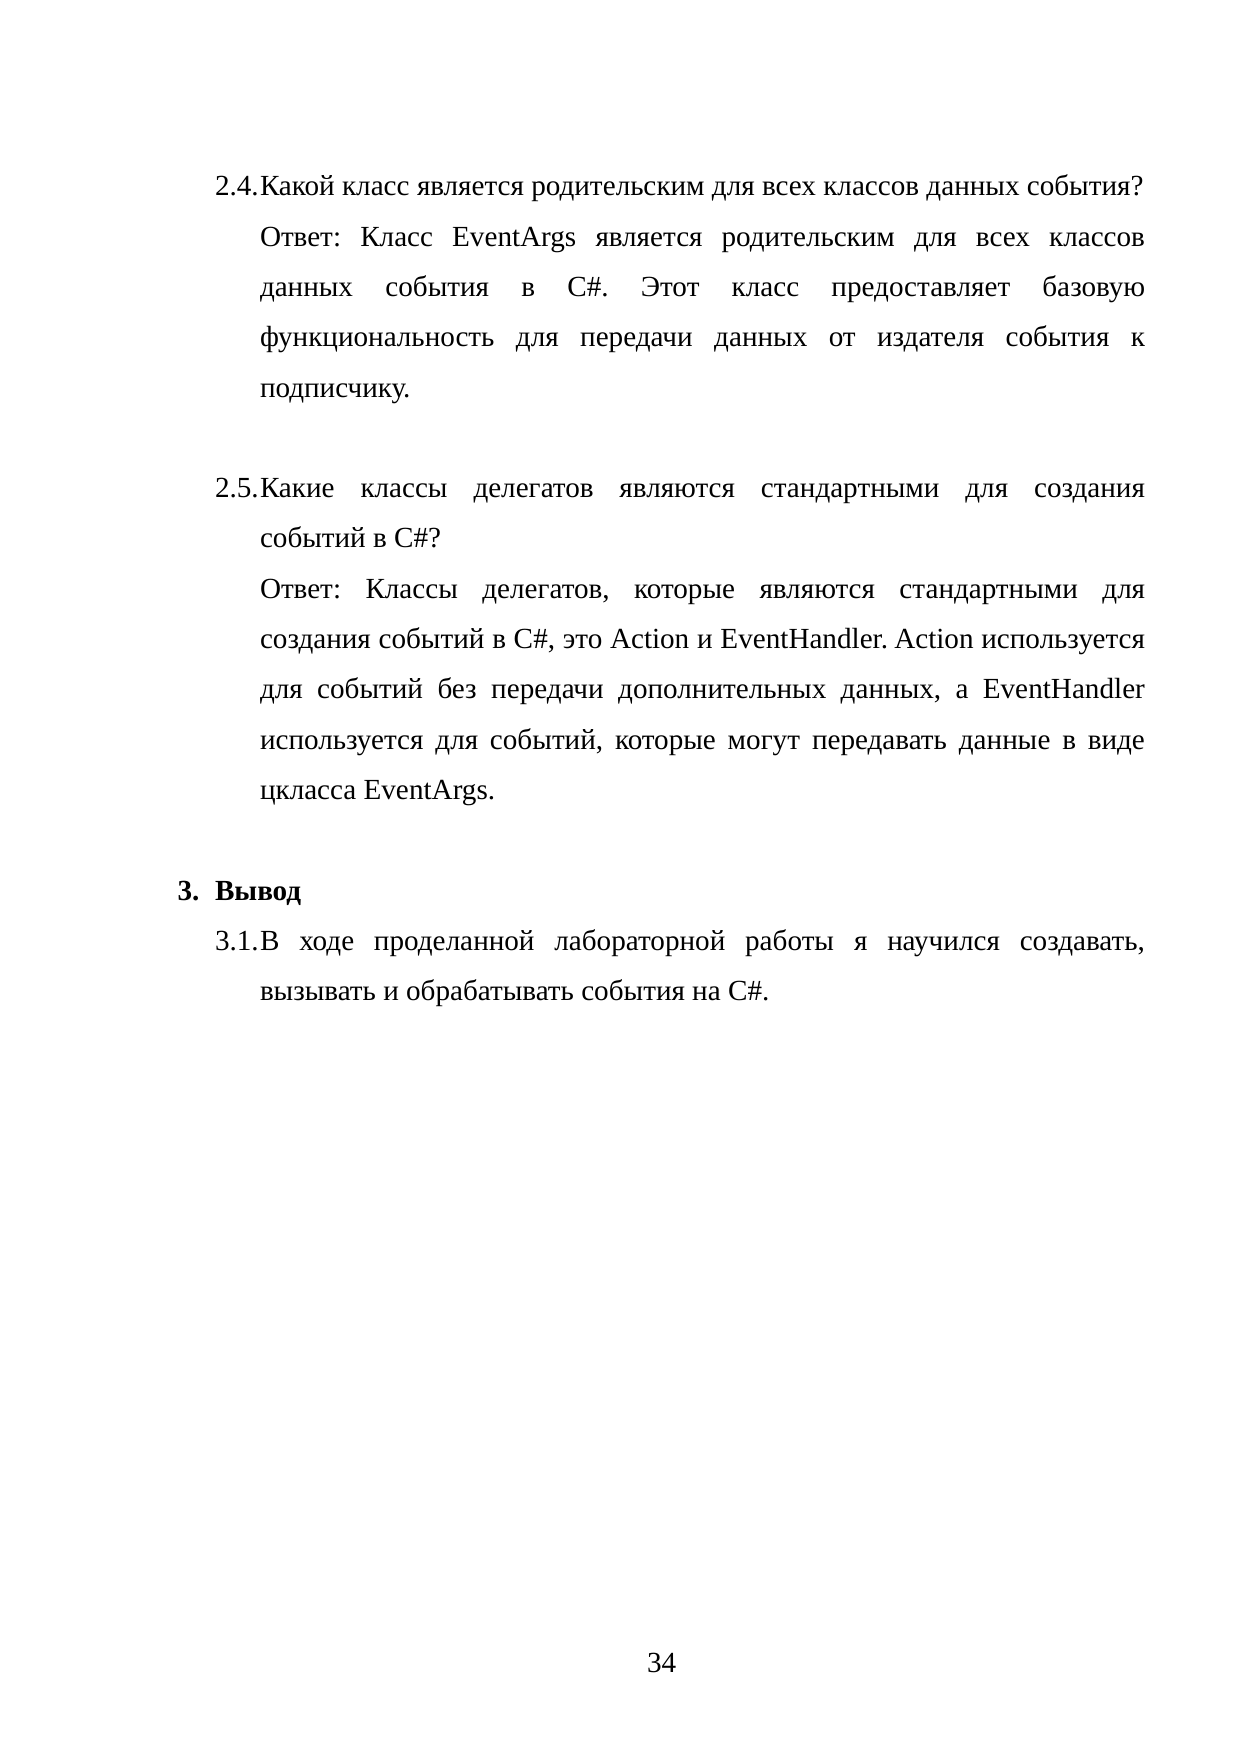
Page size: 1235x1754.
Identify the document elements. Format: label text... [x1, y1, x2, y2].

list В ходе проделанной лабораторной работы я научился создавать, вызывать и обрабатывать события на C#. [215, 923, 1146, 1007]
list Какой класс является родительским для всех классов данных события? [215, 168, 1146, 202]
text Ответ: Классы делегатов, которые являются стандартными для создания событий в C#, это Action и EventHandler. Action используется для событий без передачи дополнительных данных, а EventHandler используется для событий, которые могут передавать данные в виде цкласса EventArgs. [260, 571, 1146, 806]
list Какие классы делегатов являются стандартными для создания событий в C#? [215, 470, 1146, 554]
list Вывод [177, 873, 1146, 906]
text Ответ: Класс EventArgs является родительским для всех классов данных события в C#. Этот класс предоставляет базовую функциональность для передачи данных от издателя события к подписчику. [260, 219, 1146, 403]
